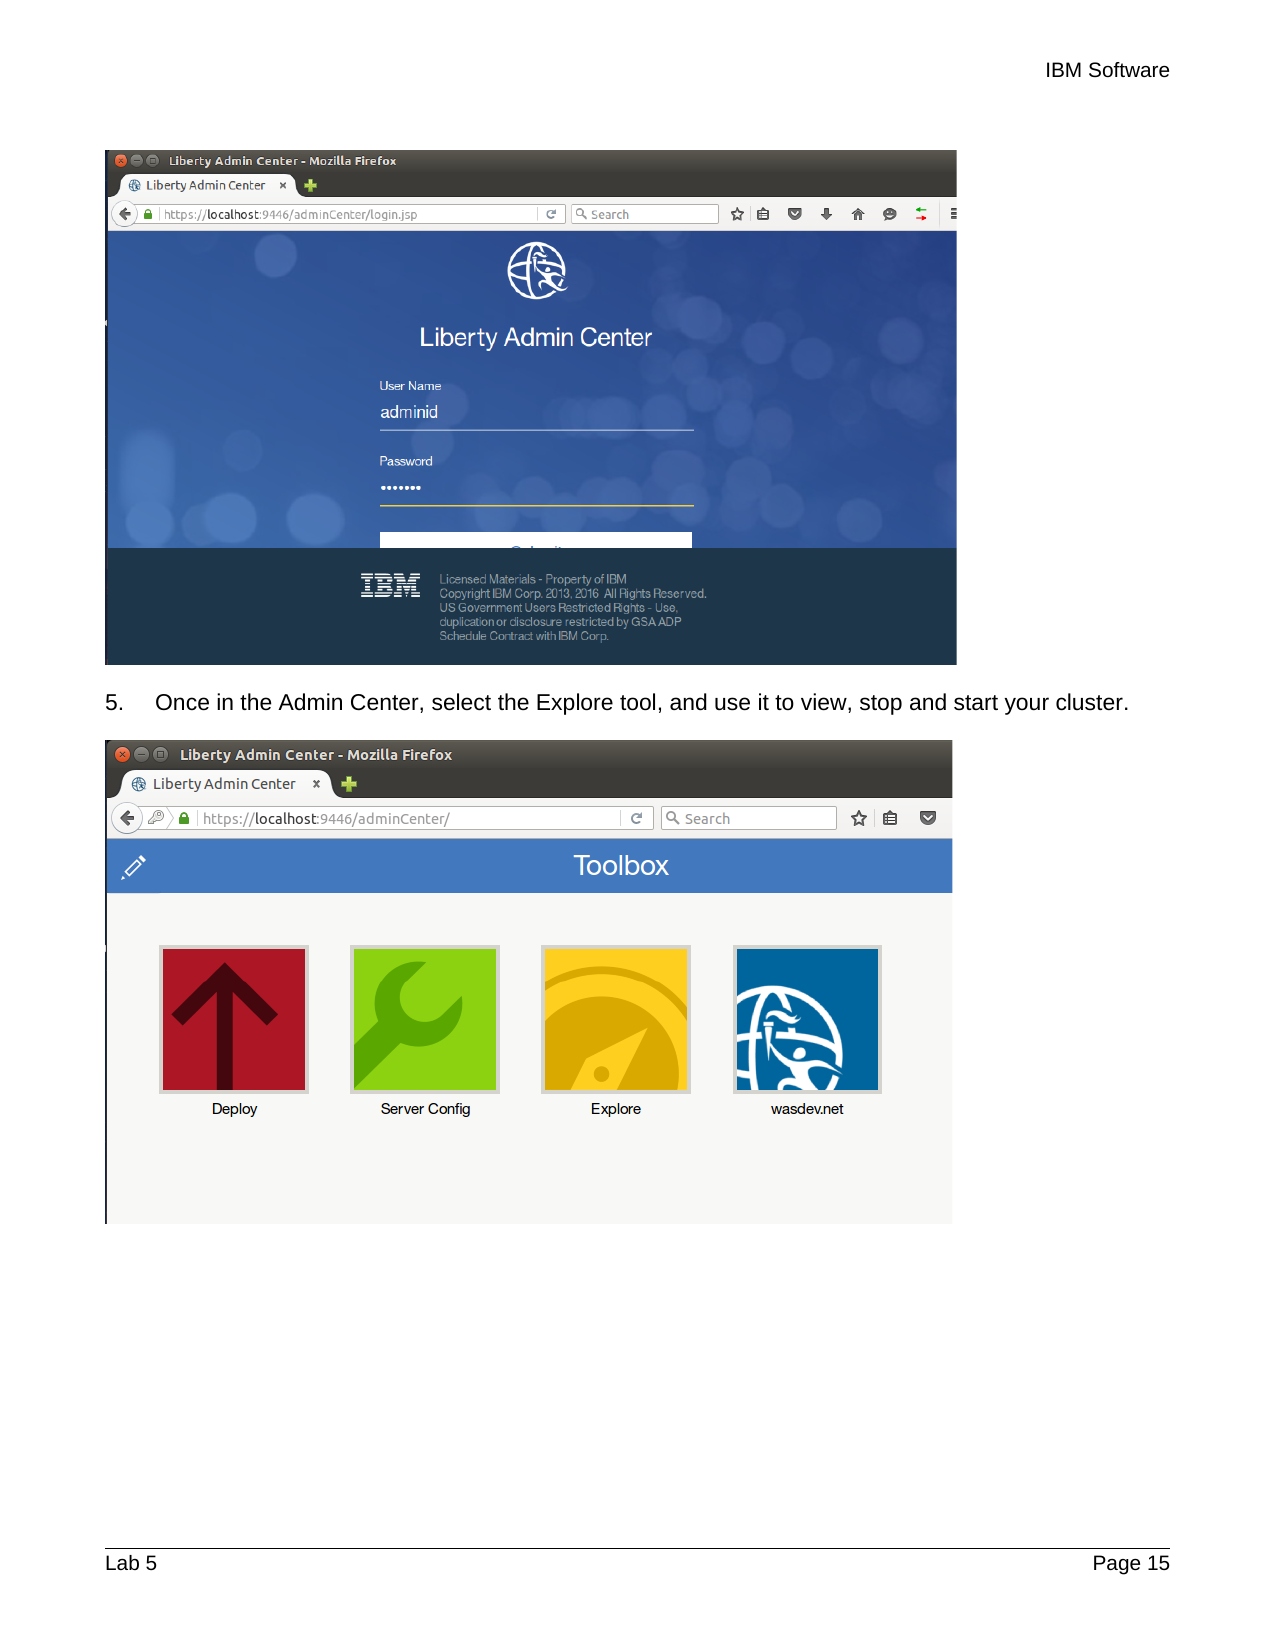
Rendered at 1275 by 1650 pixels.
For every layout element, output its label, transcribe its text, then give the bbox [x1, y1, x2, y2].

picture [105, 740, 953, 1224]
list Once in the Admin Center, select the Explore tool, and use it to view, stop and start your cluster. [105, 689, 1170, 716]
picture [105, 150, 957, 665]
